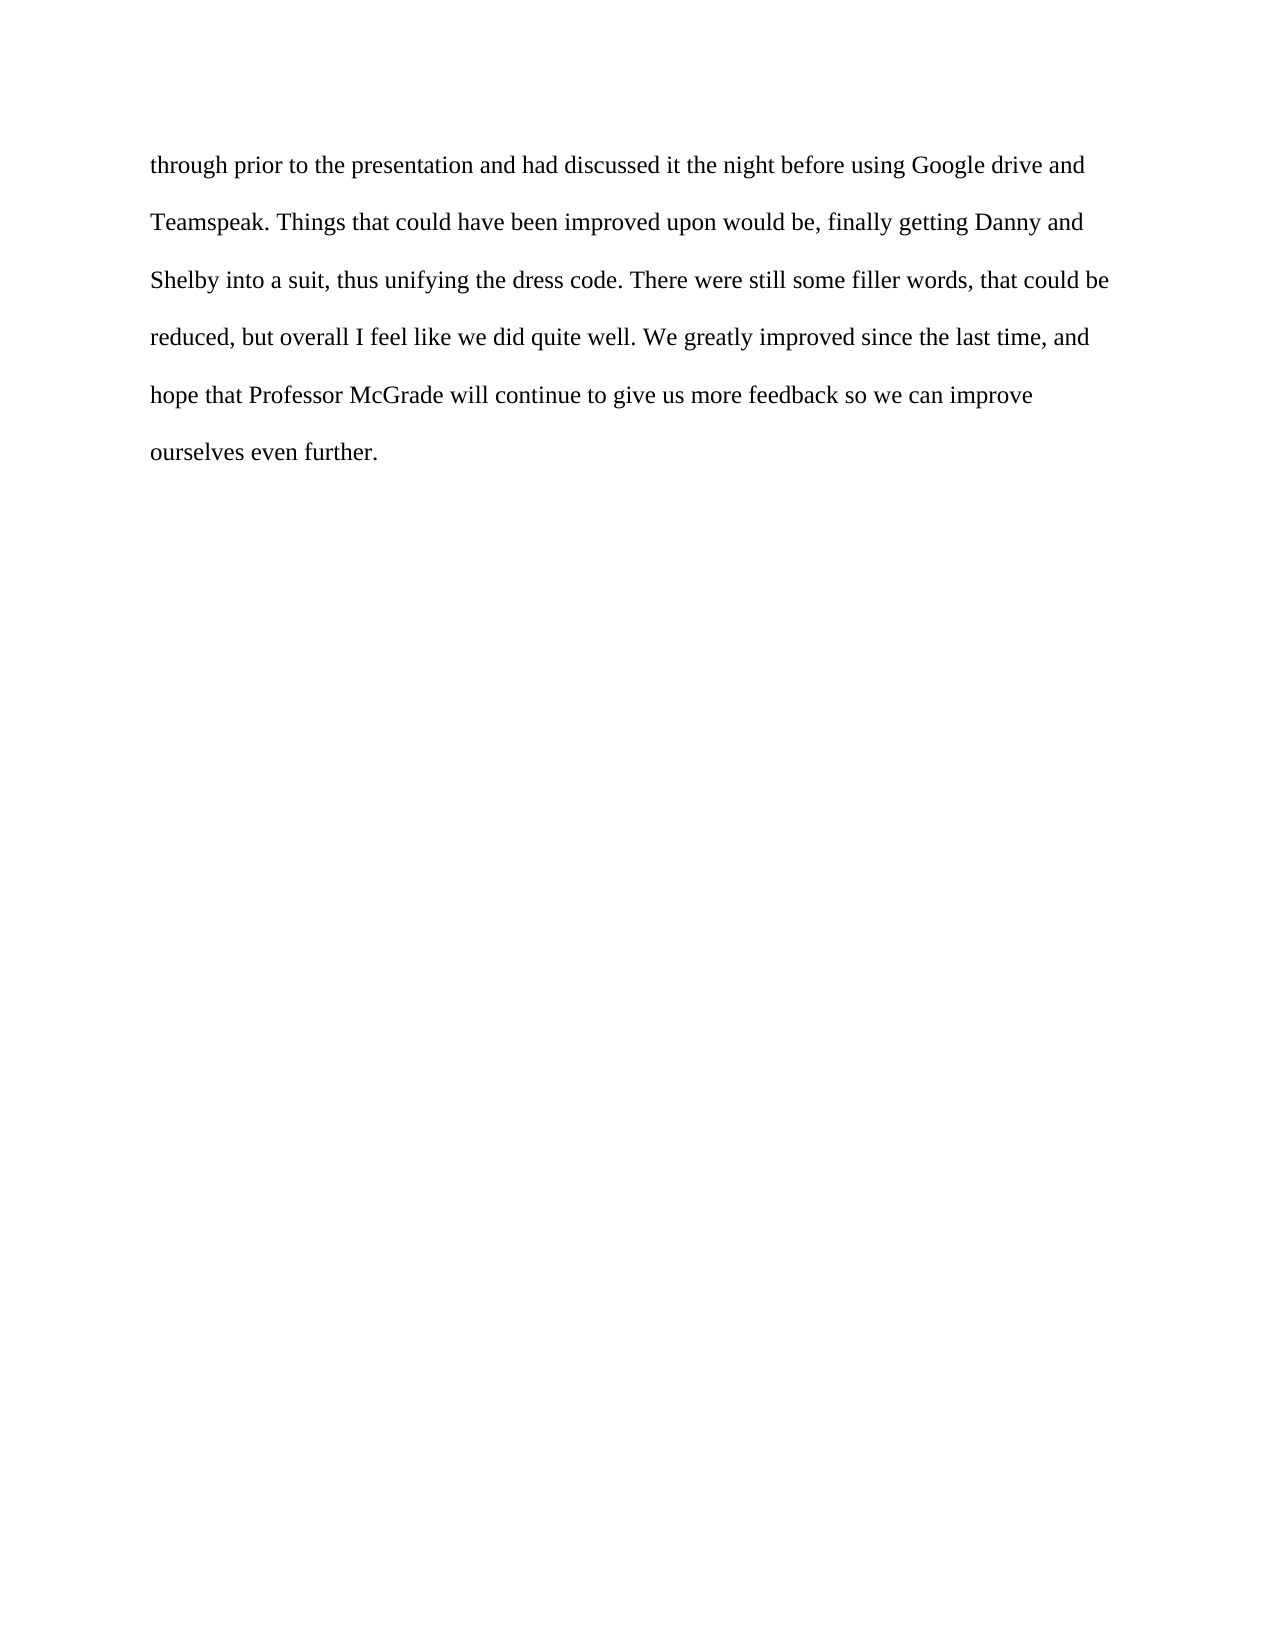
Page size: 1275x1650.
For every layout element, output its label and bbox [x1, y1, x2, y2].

text [150, 150, 1125, 466]
